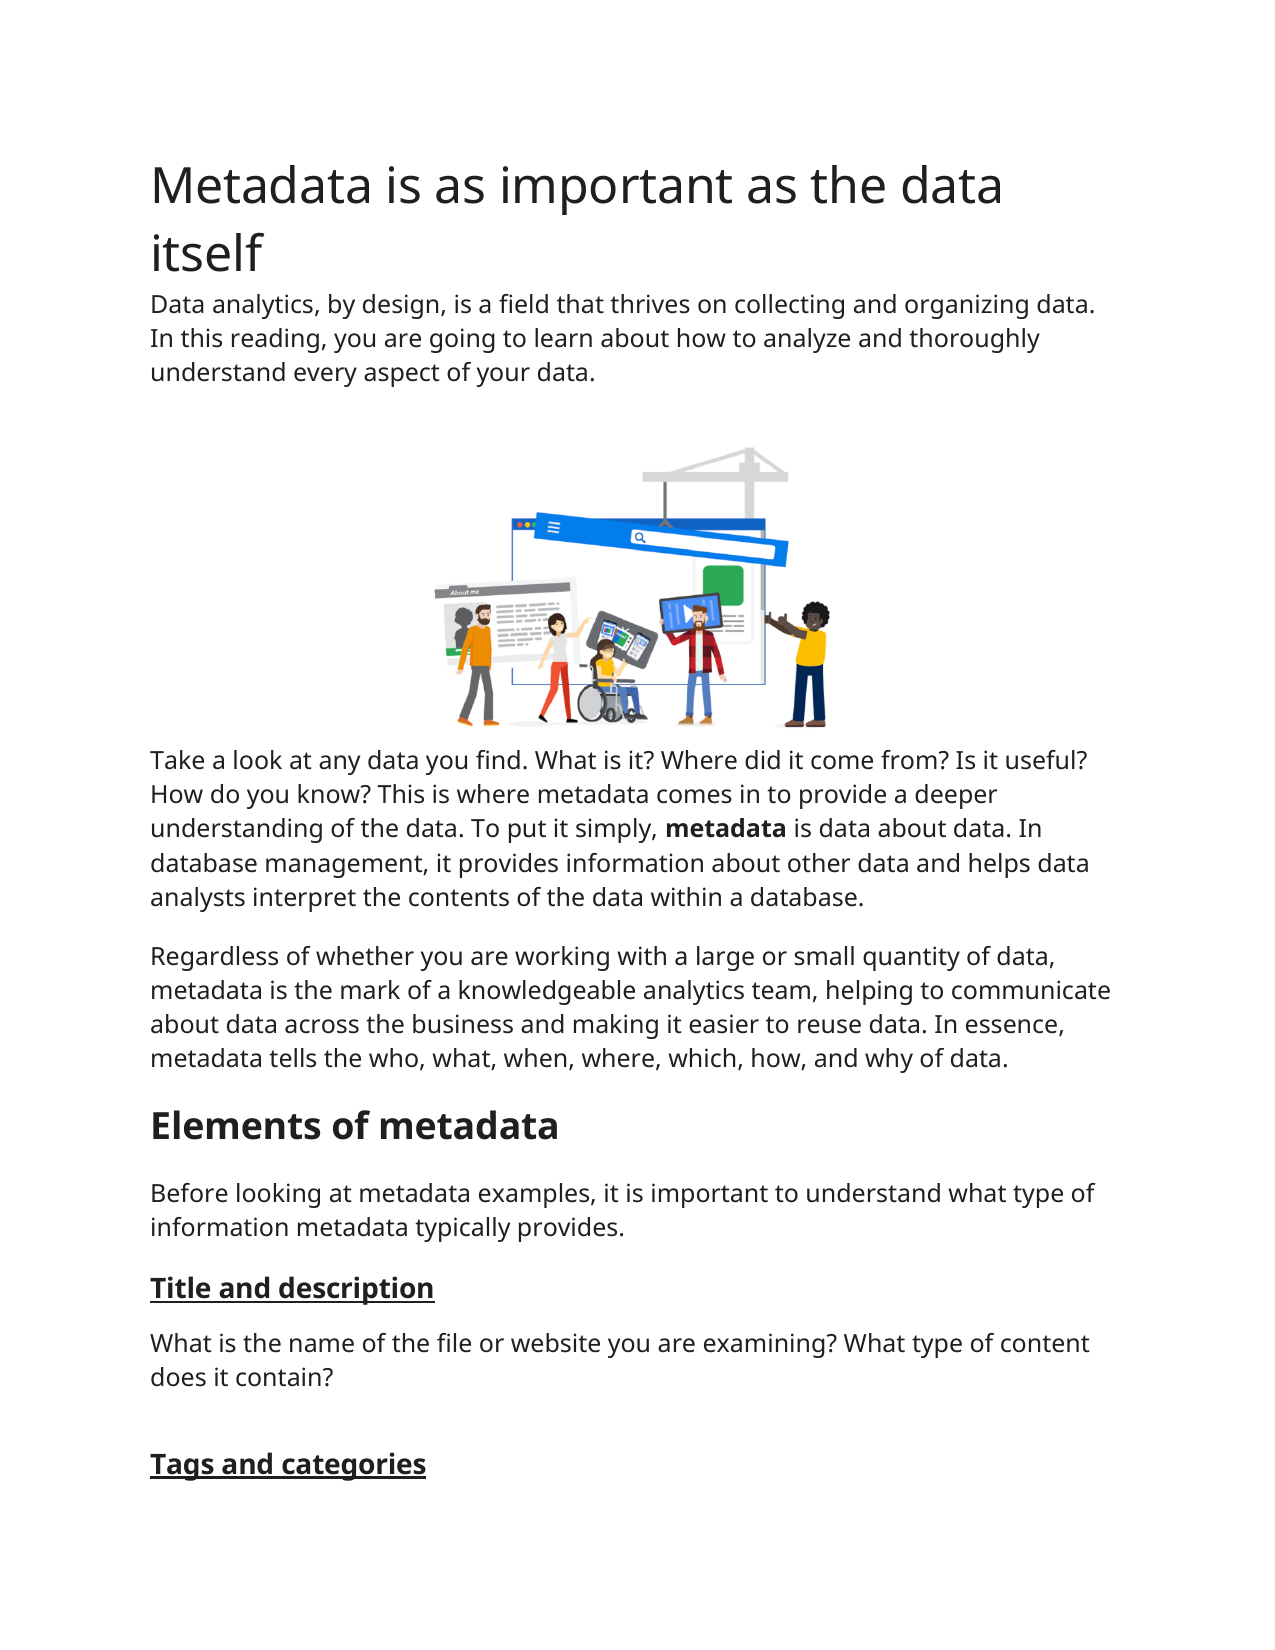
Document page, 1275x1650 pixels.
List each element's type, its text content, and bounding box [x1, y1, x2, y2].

text Metadata is as important as the data itself [150, 150, 1125, 286]
text Take a look at any data you find. What is it? Where did it come from? Is it useful? How do you know? This is where metadata comes in to provide a deeper understanding of the data. To put it simply, metadata is data about data. In database management, it provides information about other data and helps data analysts interpret the contents of the data within a database. [150, 743, 1125, 913]
picture [150, 413, 1125, 743]
text Title and description [150, 1269, 1125, 1307]
text Tags and categories [150, 1444, 1125, 1482]
text What is the name of the file or website you are examining? What type of content does it contain? [150, 1326, 1125, 1394]
text Regardless of whether you are working with a large or small quantity of data, metadata is the mark of a knowledgeable analytics team, helping to communicate about data across the business and making it easier to reuse data. In essence, metadata tells the who, what, when, where, which, how, and why of data. [150, 938, 1125, 1074]
text Before looking at metadata examples, it is important to understand what type of information metadata typically provides. [150, 1176, 1125, 1244]
text Elements of metadata [150, 1099, 1125, 1151]
text Data analytics, by design, is a field that thrives on collecting and organizing data. In this reading, you are going to learn about how to analyze and thoroughly understand every aspect of your data. [150, 286, 1125, 388]
